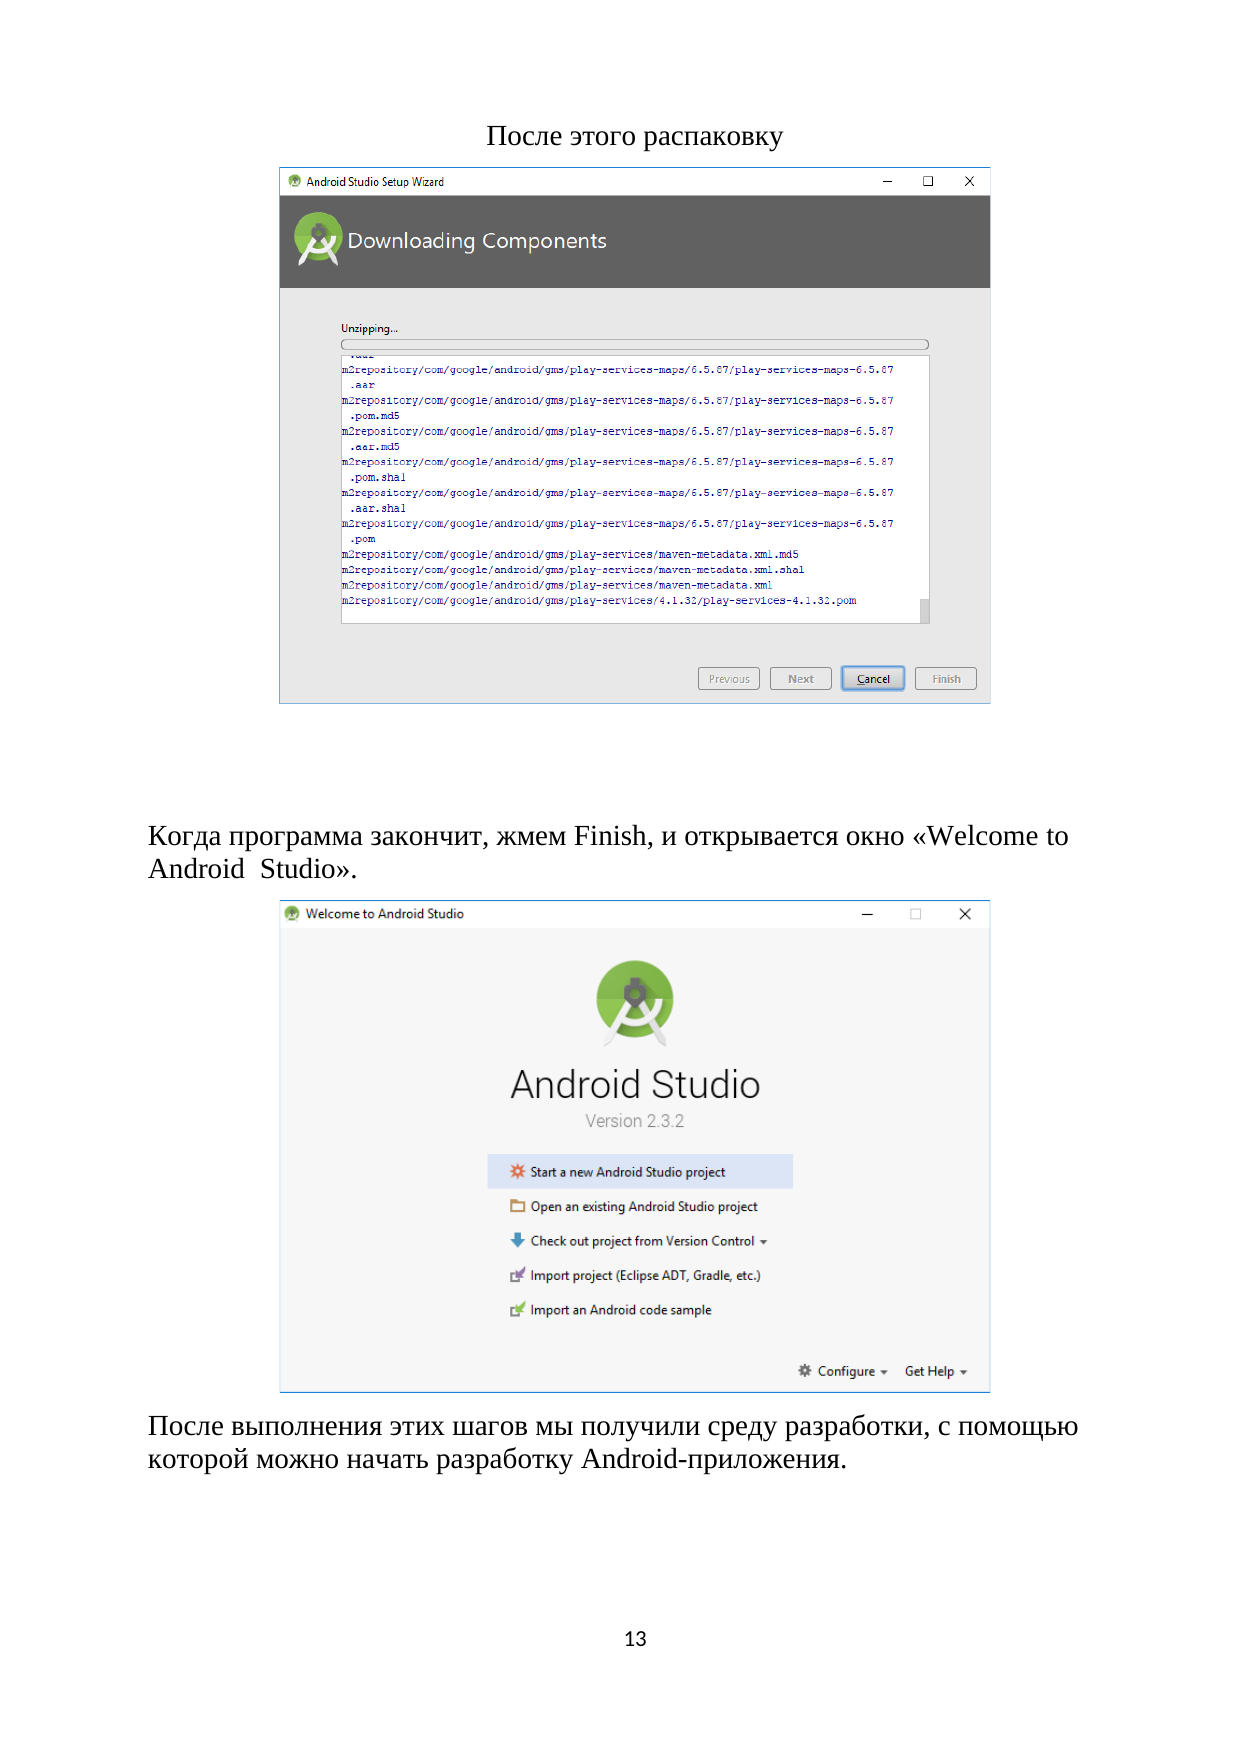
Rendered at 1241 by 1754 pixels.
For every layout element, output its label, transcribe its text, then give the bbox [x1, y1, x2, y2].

text После выполнения этих шагов мы получили среду разработки, с помощью которой можно начать разработку Android-приложения. [148, 1408, 1122, 1475]
picture [279, 167, 991, 704]
text После этого распаковку [148, 118, 1122, 152]
text Когда программа закончит, жмем Finish, и открывается окно «Welcome to Android Studio». [148, 818, 1122, 885]
picture [279, 900, 991, 1393]
